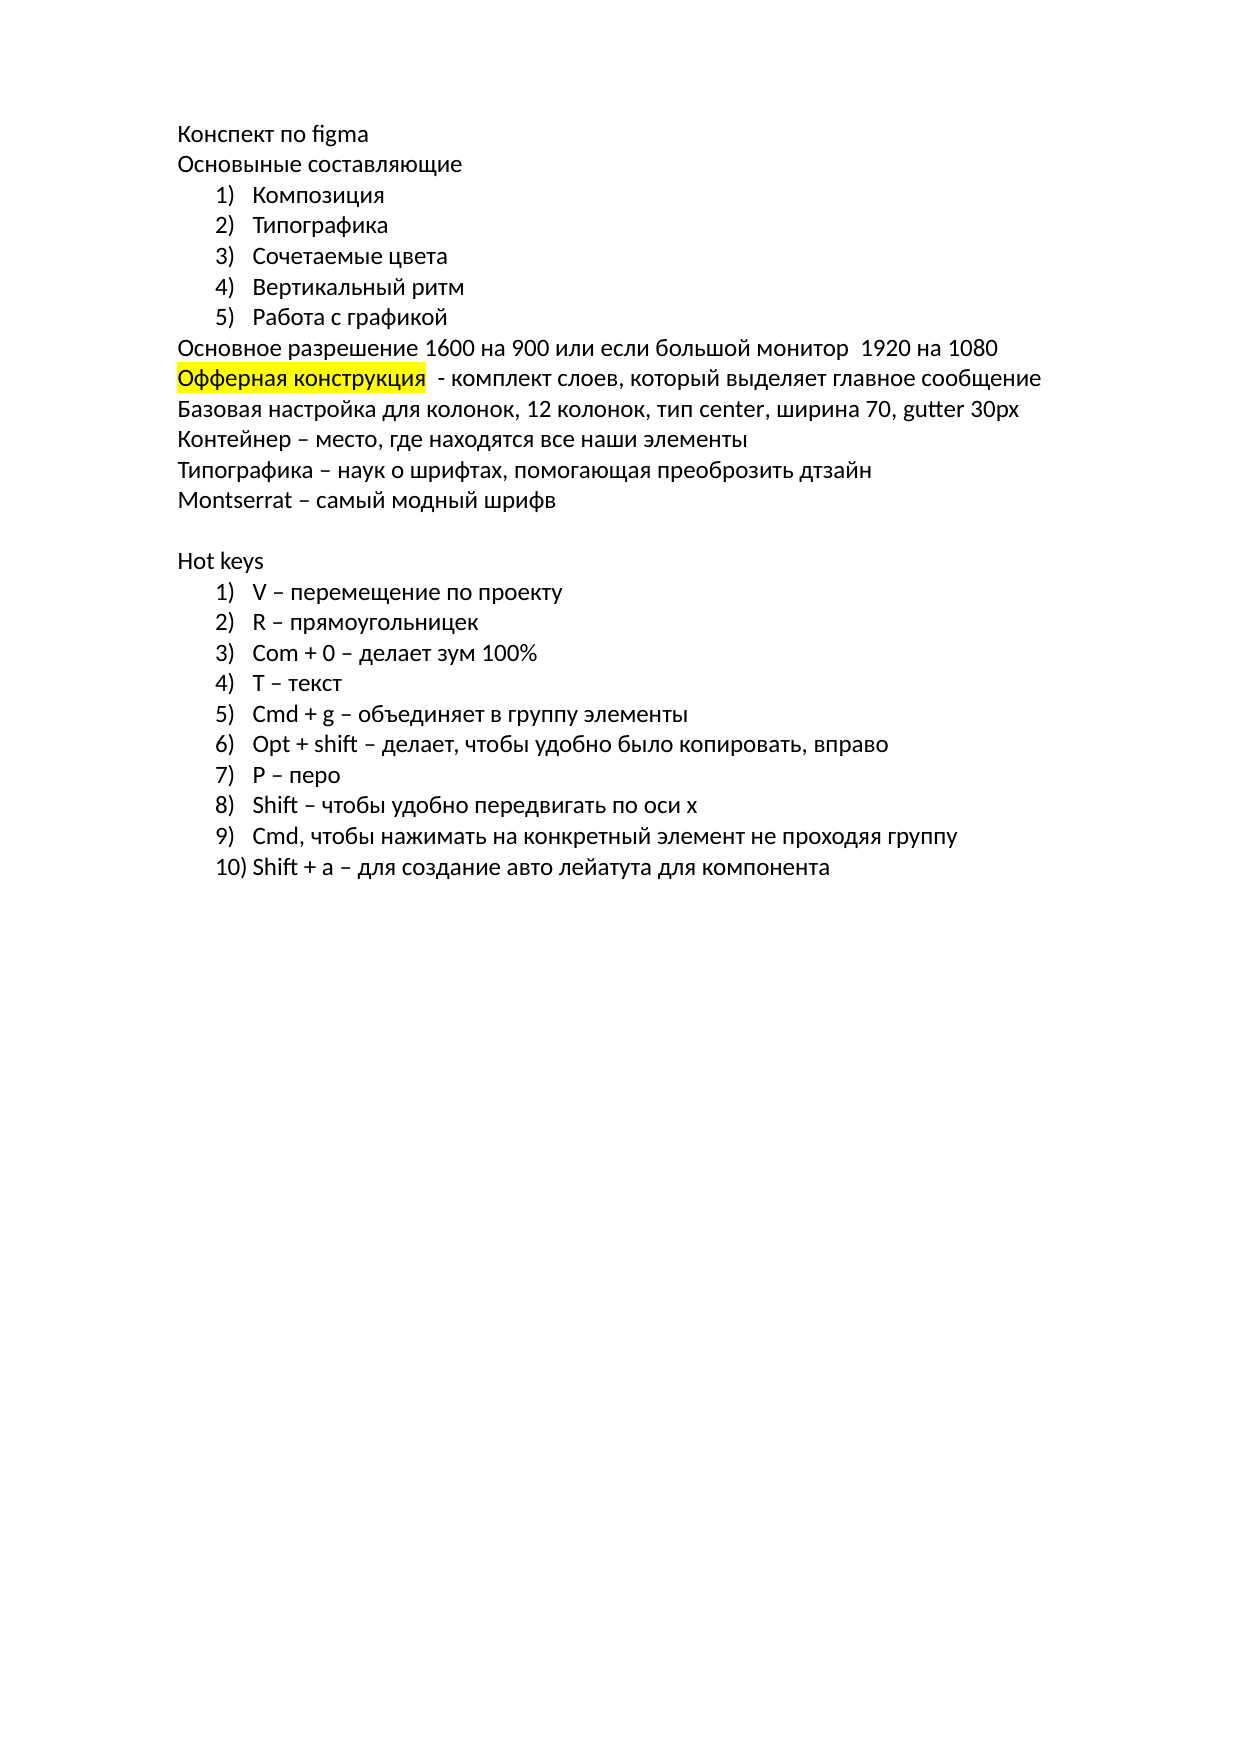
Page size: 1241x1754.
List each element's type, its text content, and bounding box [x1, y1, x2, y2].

text Офферная конструкция - комплект слоев, который выделяет главное сообщение [426, 362, 1152, 393]
list Композиция [215, 179, 1152, 210]
list Типографика [215, 210, 1152, 240]
text Основное разрешение 1600 на 900 или если большой монитор 1920 на 1080 [177, 332, 1152, 362]
list Shift + a – для создание авто лейатута для компонента [215, 851, 1152, 881]
list R – прямоугольницек [215, 606, 1152, 637]
text Базовая настройка для колонок, 12 колонок, тип center, ширина 70, gutter 30px [177, 393, 1152, 423]
text Hot keys [177, 545, 1152, 576]
list Вертикальный ритм [215, 271, 1152, 301]
list Cmd, чтобы нажимать на конкретный элемент не проходяя группу [215, 820, 1152, 851]
list Cmd + g – объединяет в группу элементы [215, 698, 1152, 728]
list T – текст [215, 667, 1152, 698]
list Opt + shift – делает, чтобы удобно было копировать, вправо [215, 728, 1152, 759]
list Сочетаемые цвета [215, 240, 1152, 271]
list P – перо [215, 759, 1152, 789]
list Shift – чтобы удобно передвигать по оси x [215, 789, 1152, 820]
text Основыные составляющие [177, 149, 1152, 179]
text Контейнер – место, где находятся все наши элементы [177, 423, 1152, 454]
text Montserrat – самый модный шрифв [177, 484, 1152, 515]
text Типографика – наук о шрифтах, помогающая преоброзить дтзайн [177, 454, 1152, 484]
list Com + 0 – делает зум 100% [215, 637, 1152, 667]
list Работа с графикой [215, 301, 1152, 332]
list V – перемещение по проекту [215, 576, 1152, 606]
text Конспект по figma [177, 118, 1152, 149]
